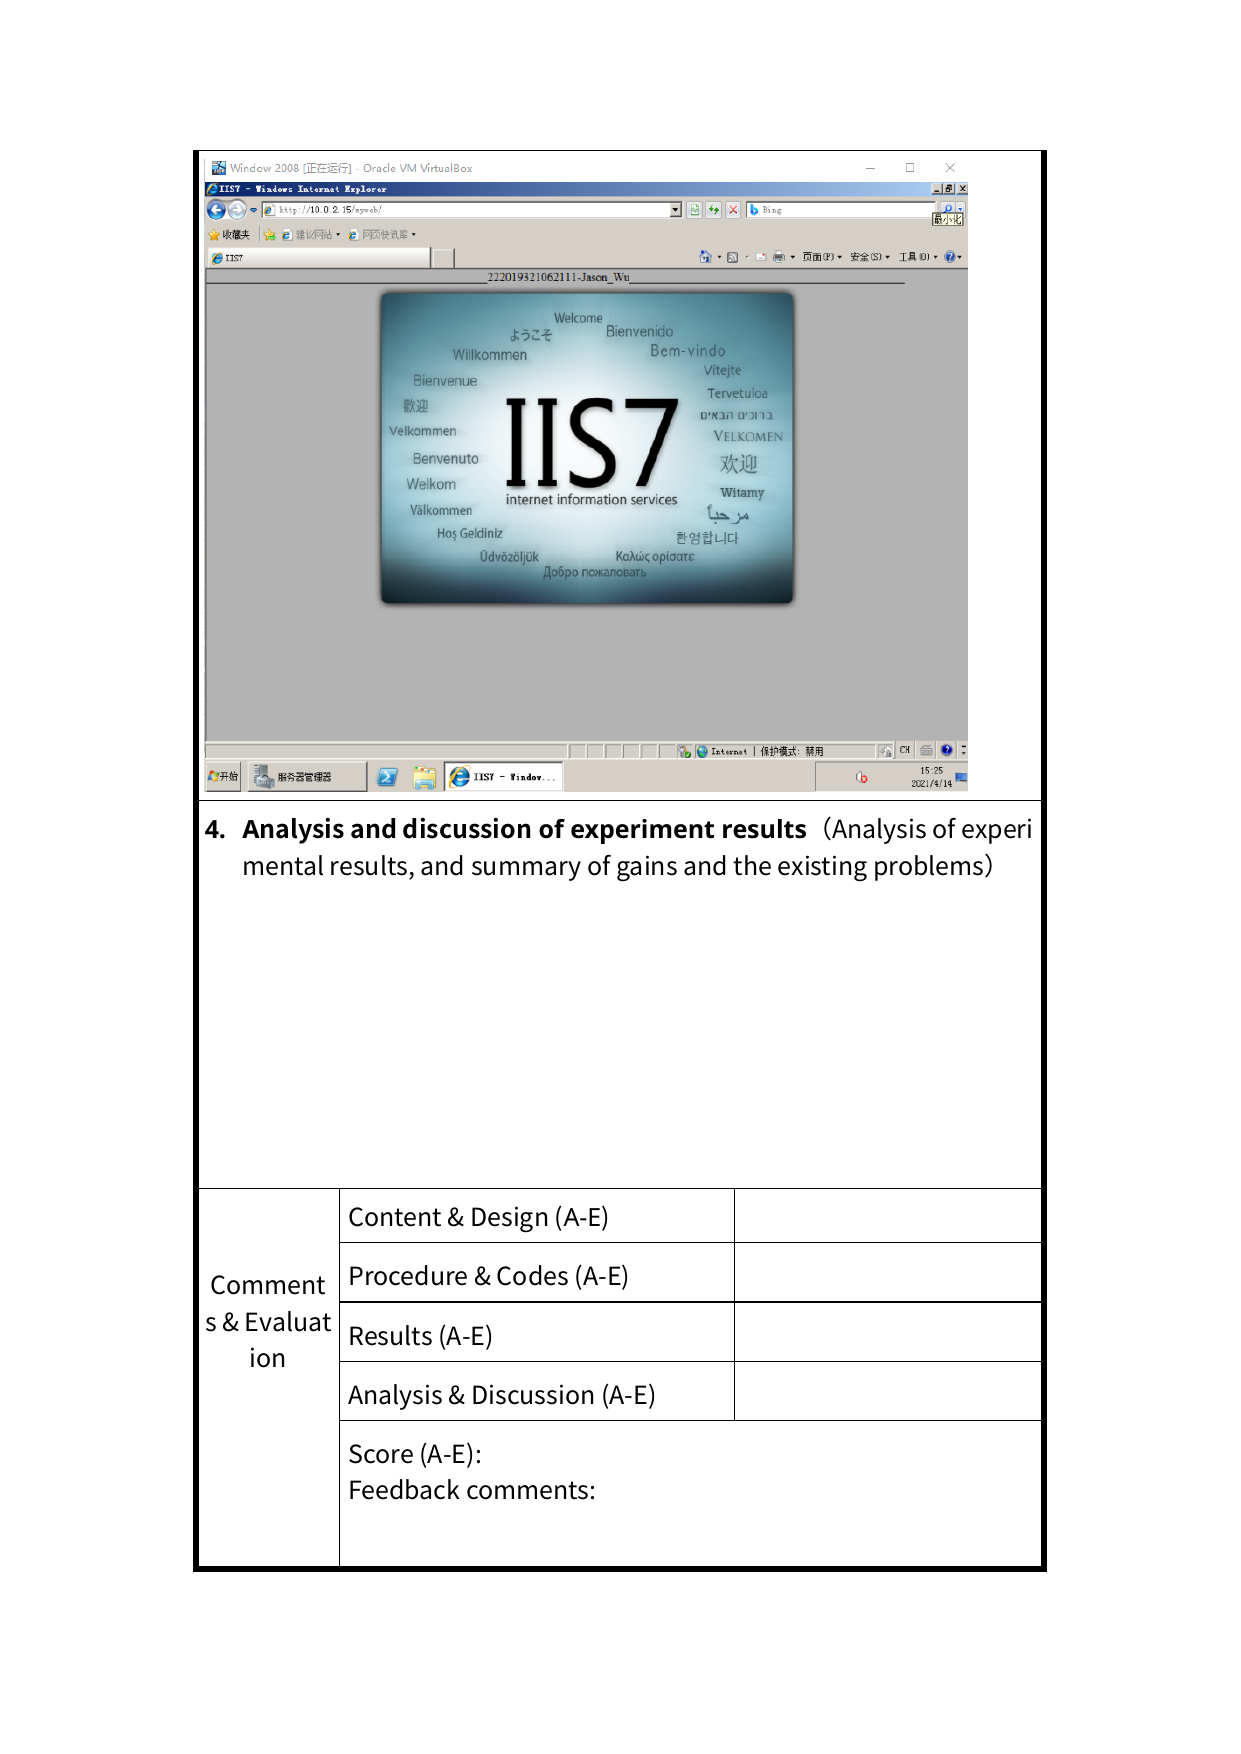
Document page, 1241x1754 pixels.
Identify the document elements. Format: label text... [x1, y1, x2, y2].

table_cell [735, 1362, 1041, 1420]
table_cell Comments & Evaluation [199, 1189, 339, 1566]
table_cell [199, 151, 1041, 800]
table_cell [735, 1303, 1041, 1361]
table_cell Content & Design (A-E) [340, 1189, 734, 1242]
table_cell Procedure & Codes (A-E) [340, 1243, 734, 1301]
table_cell Analysis & Discussion (A-E) [340, 1362, 734, 1420]
table_cell Score (A-E): Feedback comments: [340, 1421, 1041, 1566]
table_cell [735, 1189, 1041, 1242]
table_cell Results (A-E) [340, 1303, 734, 1361]
table_cell [735, 1243, 1041, 1301]
table_cell Analysis and discussion of experiment results（Analysis of experimental results, and summary of gains and the existing problems） [199, 801, 1041, 1188]
picture [204, 159, 968, 792]
